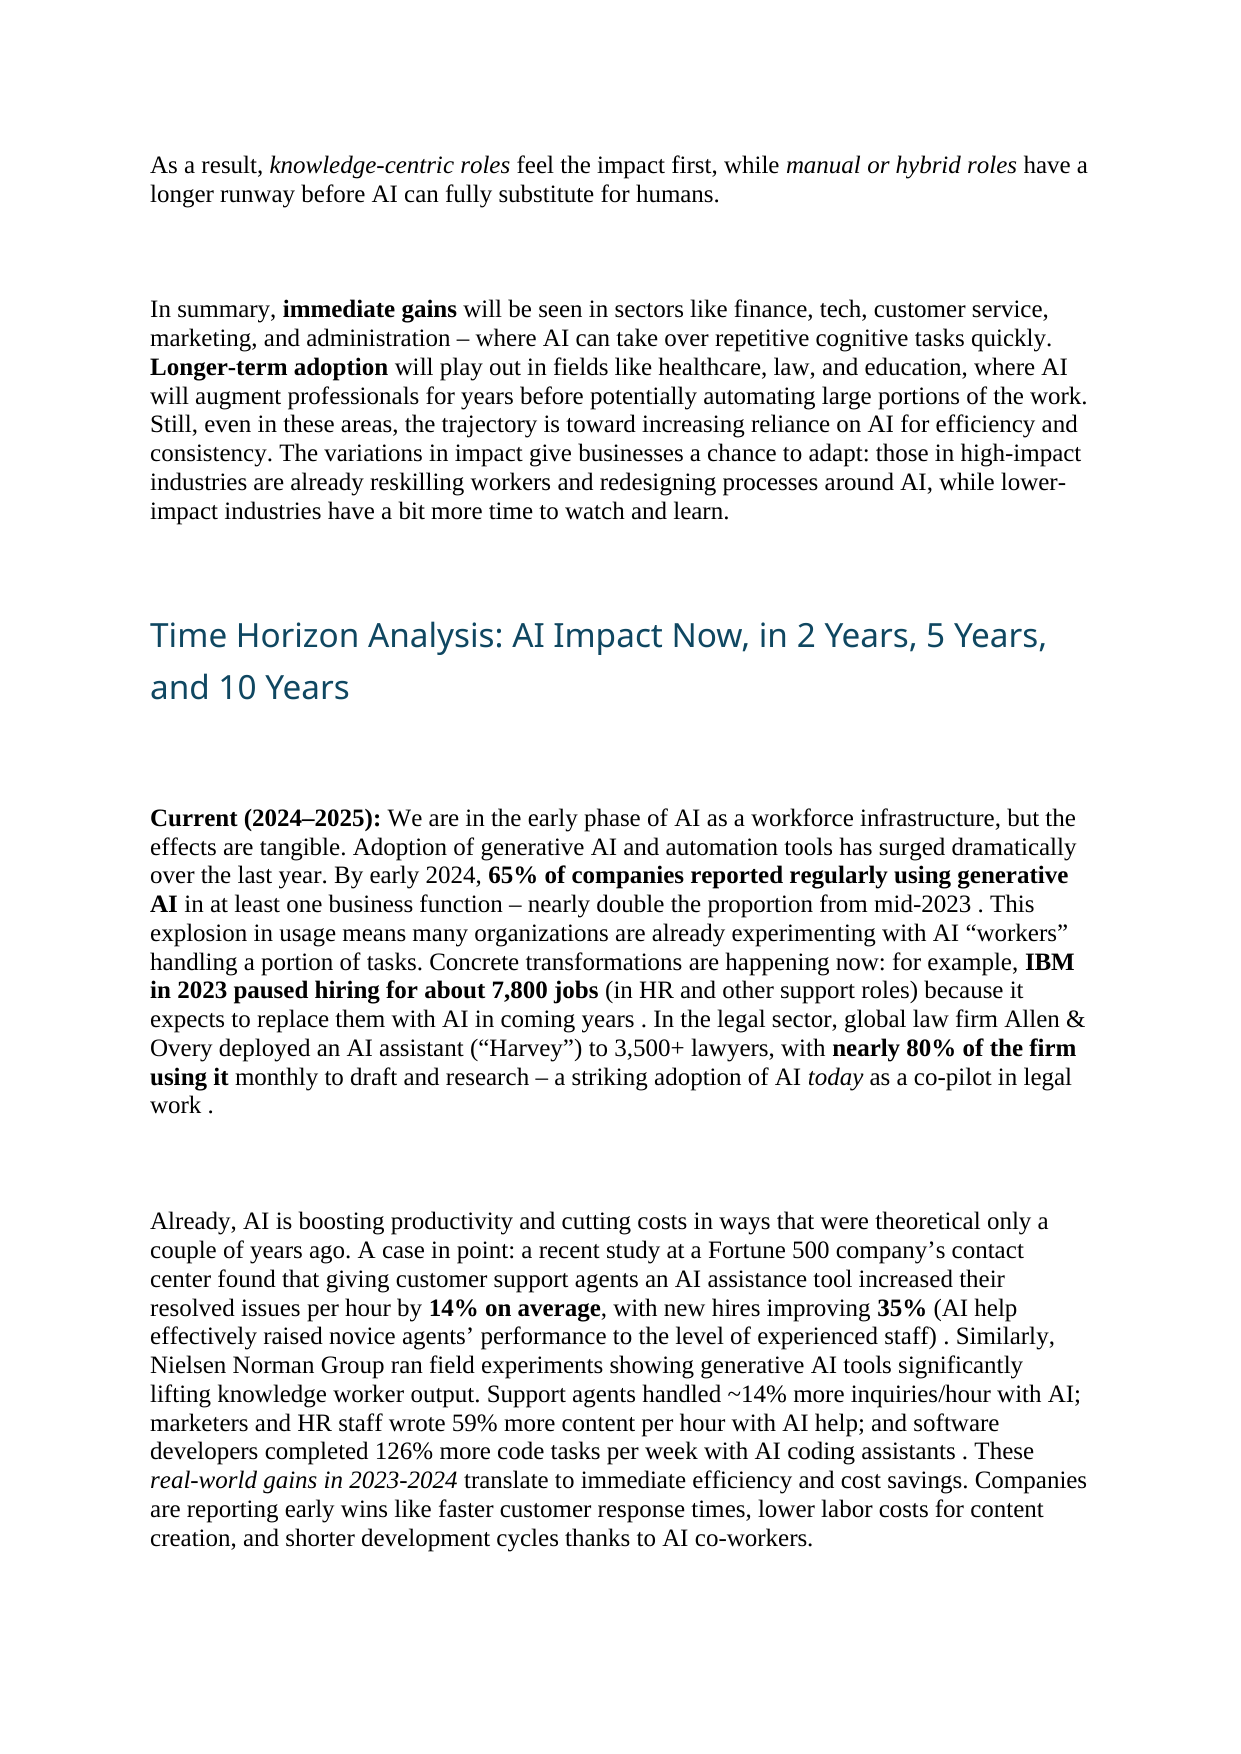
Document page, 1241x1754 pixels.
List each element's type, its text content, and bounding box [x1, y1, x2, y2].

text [150, 150, 1090, 207]
text In summary, immediate gains will be seen in sectors like finance, tech, customer service, marketing, and administration – where AI can take over repetitive cognitive tasks quickly. Longer-term adoption will play out in fields like healthcare, law, and education, where AI will augment professionals for years before potentially automating large portions of the work. Still, even in these areas, the trajectory is toward increasing reliance on AI for efficiency and consistency. The variations in impact give businesses a chance to adapt: those in high-impact industries are already reskilling workers and redesigning processes around AI, while lower-impact industries have a bit more time to watch and learn. [150, 294, 1090, 524]
text Already, AI is boosting productivity and cutting costs in ways that were theoretical only a couple of years ago. A case in point: a recent study at a Fortune 500 company’s contact center found that giving customer support agents an AI assistance tool increased their resolved issues per hour by 14% on average, with new hires improving 35% (AI help effectively raised novice agents’ performance to the level of experienced staff) . Similarly, Nielsen Norman Group ran field experiments showing generative AI tools significantly lifting knowledge worker output. Support agents handled ~14% more inquiries/hour with AI; marketers and HR staff wrote 59% more content per hour with AI help; and software developers completed 126% more code tasks per week with AI coding assistants . These real-world gains in 2023-2024 translate to immediate efficiency and cost savings. Companies are reporting early wins like faster customer response times, lower labor costs for content creation, and shorter development cycles thanks to AI co-workers. [150, 1206, 1090, 1551]
text Current (2024–2025): We are in the early phase of AI as a workforce infrastructure, but the effects are tangible. Adoption of generative AI and automation tools has surged dramatically over the last year. By early 2024, 65% of companies reported regularly using generative AI in at least one business function – nearly double the proportion from mid-2023 . This explosion in usage means many organizations are already experimenting with AI “workers” handling a portion of tasks. Concrete transformations are happening now: for example, IBM in 2023 paused hiring for about 7,800 jobs (in HR and other support roles) because it expects to replace them with AI in coming years . In the legal sector, global law firm Allen & Overy deployed an AI assistant (“Harvey”) to 3,500+ lawyers, with nearly 80% of the firm using it monthly to draft and research – a striking adoption of AI today as a co-pilot in legal work . [150, 803, 1090, 1119]
subtitle Time Horizon Analysis: AI Impact Now, in 2 Years, 5 Years, and 10 Years [150, 612, 1090, 709]
